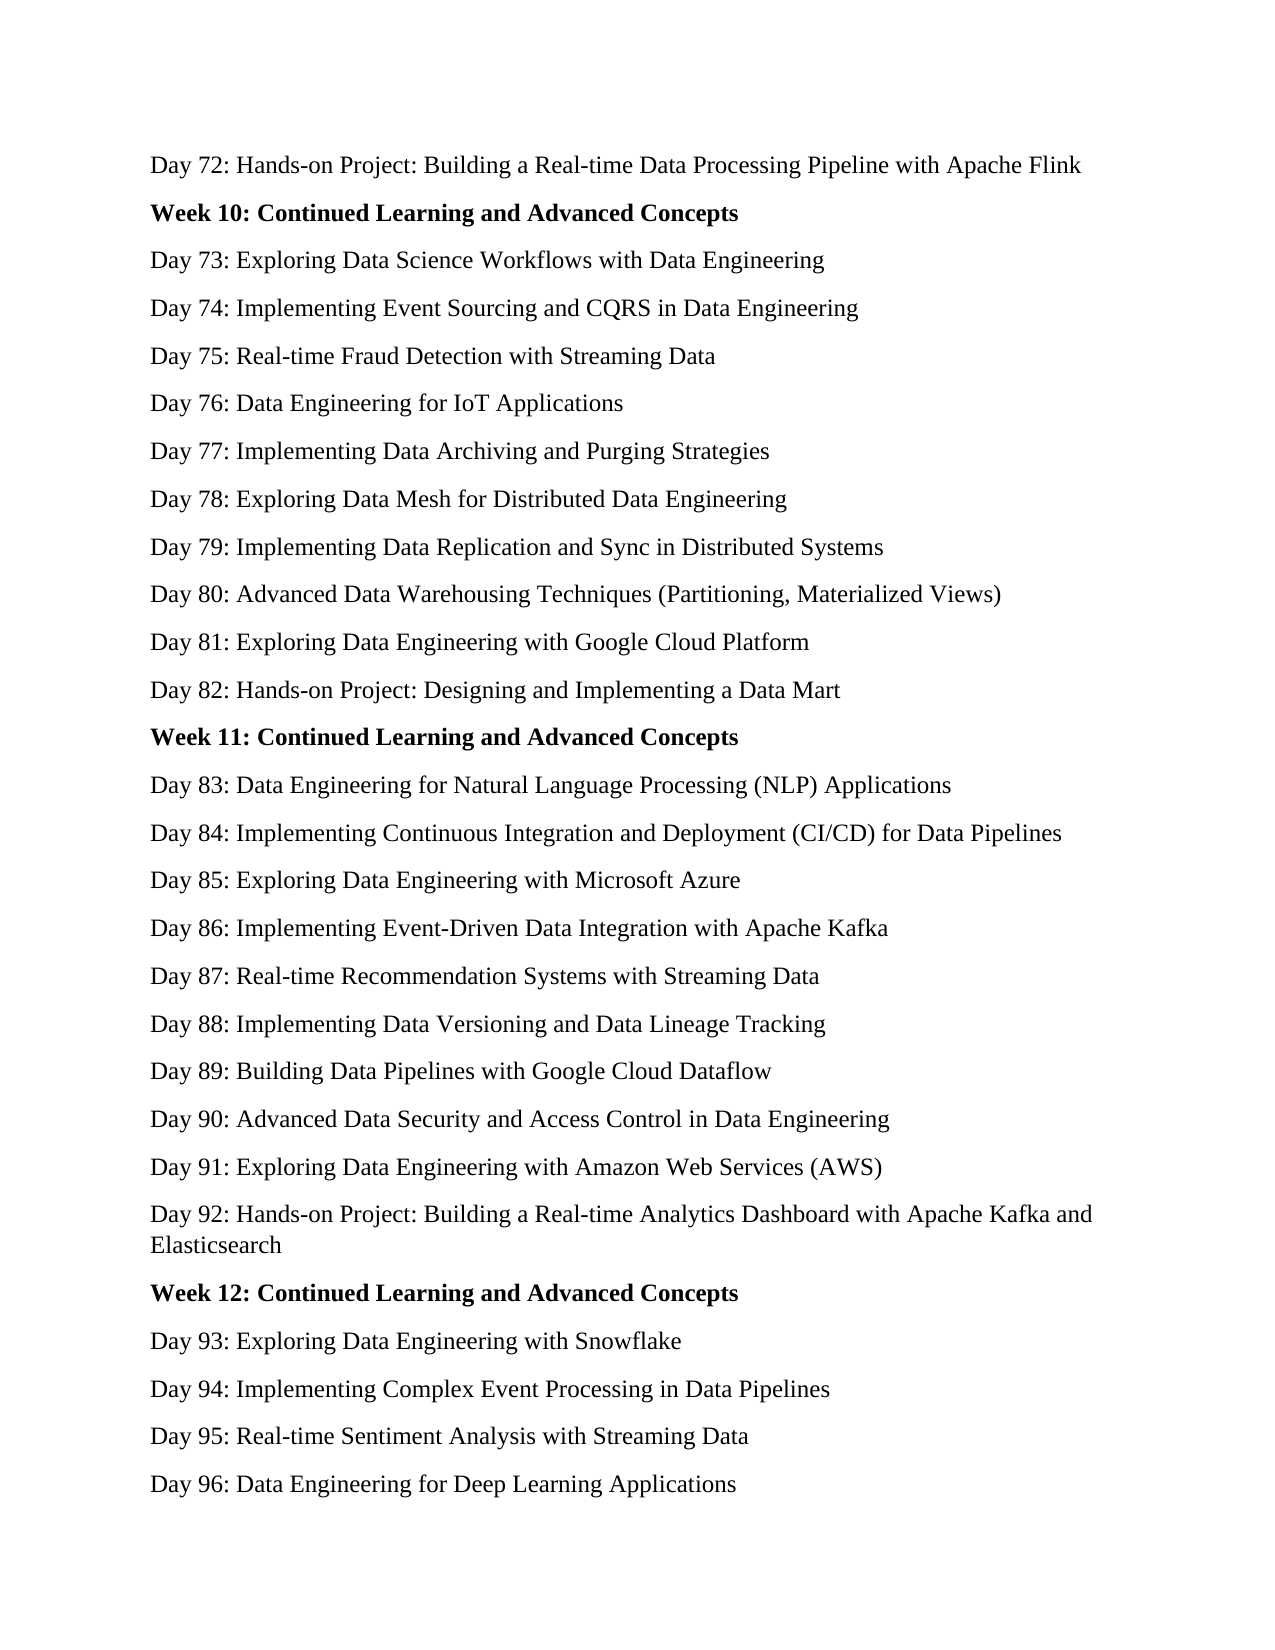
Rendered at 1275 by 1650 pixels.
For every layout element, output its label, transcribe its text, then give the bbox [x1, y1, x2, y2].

text Day 72: Hands-on Project: Building a Real-time Data Processing Pipeline with Apache Flink [150, 150, 1125, 179]
text Day 76: Data Engineering for IoT Applications [150, 388, 1125, 417]
text Day 73: Exploring Data Science Workflows with Data Engineering [150, 245, 1125, 274]
text Day 77: Implementing Data Archiving and Purging Strategies [150, 436, 1125, 465]
text Day 75: Real-time Fraud Detection with Streaming Data [150, 341, 1125, 369]
text Day 88: Implementing Data Versioning and Data Lineage Tracking [150, 1009, 1125, 1037]
text Week 12: Continued Learning and Advanced Concepts [150, 1278, 1125, 1307]
text Day 86: Implementing Event-Driven Data Integration with Apache Kafka [150, 913, 1125, 942]
text Day 94: Implementing Complex Event Processing in Data Pipelines [150, 1374, 1125, 1402]
text Day 74: Implementing Event Sourcing and CQRS in Data Engineering [150, 293, 1125, 322]
text Day 87: Real-time Recommendation Systems with Streaming Data [150, 961, 1125, 990]
text Day 91: Exploring Data Engineering with Amazon Web Services (AWS) [150, 1152, 1125, 1181]
text Day 82: Hands-on Project: Designing and Implementing a Data Mart [150, 675, 1125, 703]
text Week 11: Continued Learning and Advanced Concepts [150, 722, 1125, 751]
text Day 84: Implementing Continuous Integration and Deployment (CI/CD) for Data Pipelines [150, 818, 1125, 847]
text Week 10: Continued Learning and Advanced Concepts [150, 198, 1125, 226]
text Day 78: Exploring Data Mesh for Distributed Data Engineering [150, 484, 1125, 513]
text Day 90: Advanced Data Security and Access Control in Data Engineering [150, 1104, 1125, 1133]
text Day 95: Real-time Sentiment Analysis with Streaming Data [150, 1421, 1125, 1450]
text Day 93: Exploring Data Engineering with Snowflake [150, 1326, 1125, 1355]
text Day 85: Exploring Data Engineering with Microsoft Azure [150, 866, 1125, 894]
text Day 83: Data Engineering for Natural Language Processing (NLP) Applications [150, 770, 1125, 799]
text Day 81: Exploring Data Engineering with Google Cloud Platform [150, 627, 1125, 656]
text Day 80: Advanced Data Warehousing Techniques (Partitioning, Materialized Views) [150, 579, 1125, 608]
text Day 79: Implementing Data Replication and Sync in Distributed Systems [150, 532, 1125, 560]
text Day 92: Hands-on Project: Building a Real-time Analytics Dashboard with Apache Kafka and Elasticsearch [150, 1199, 1125, 1259]
text Day 89: Building Data Pipelines with Google Cloud Dataflow [150, 1056, 1125, 1085]
text Day 96: Data Engineering for Deep Learning Applications [150, 1469, 1125, 1498]
